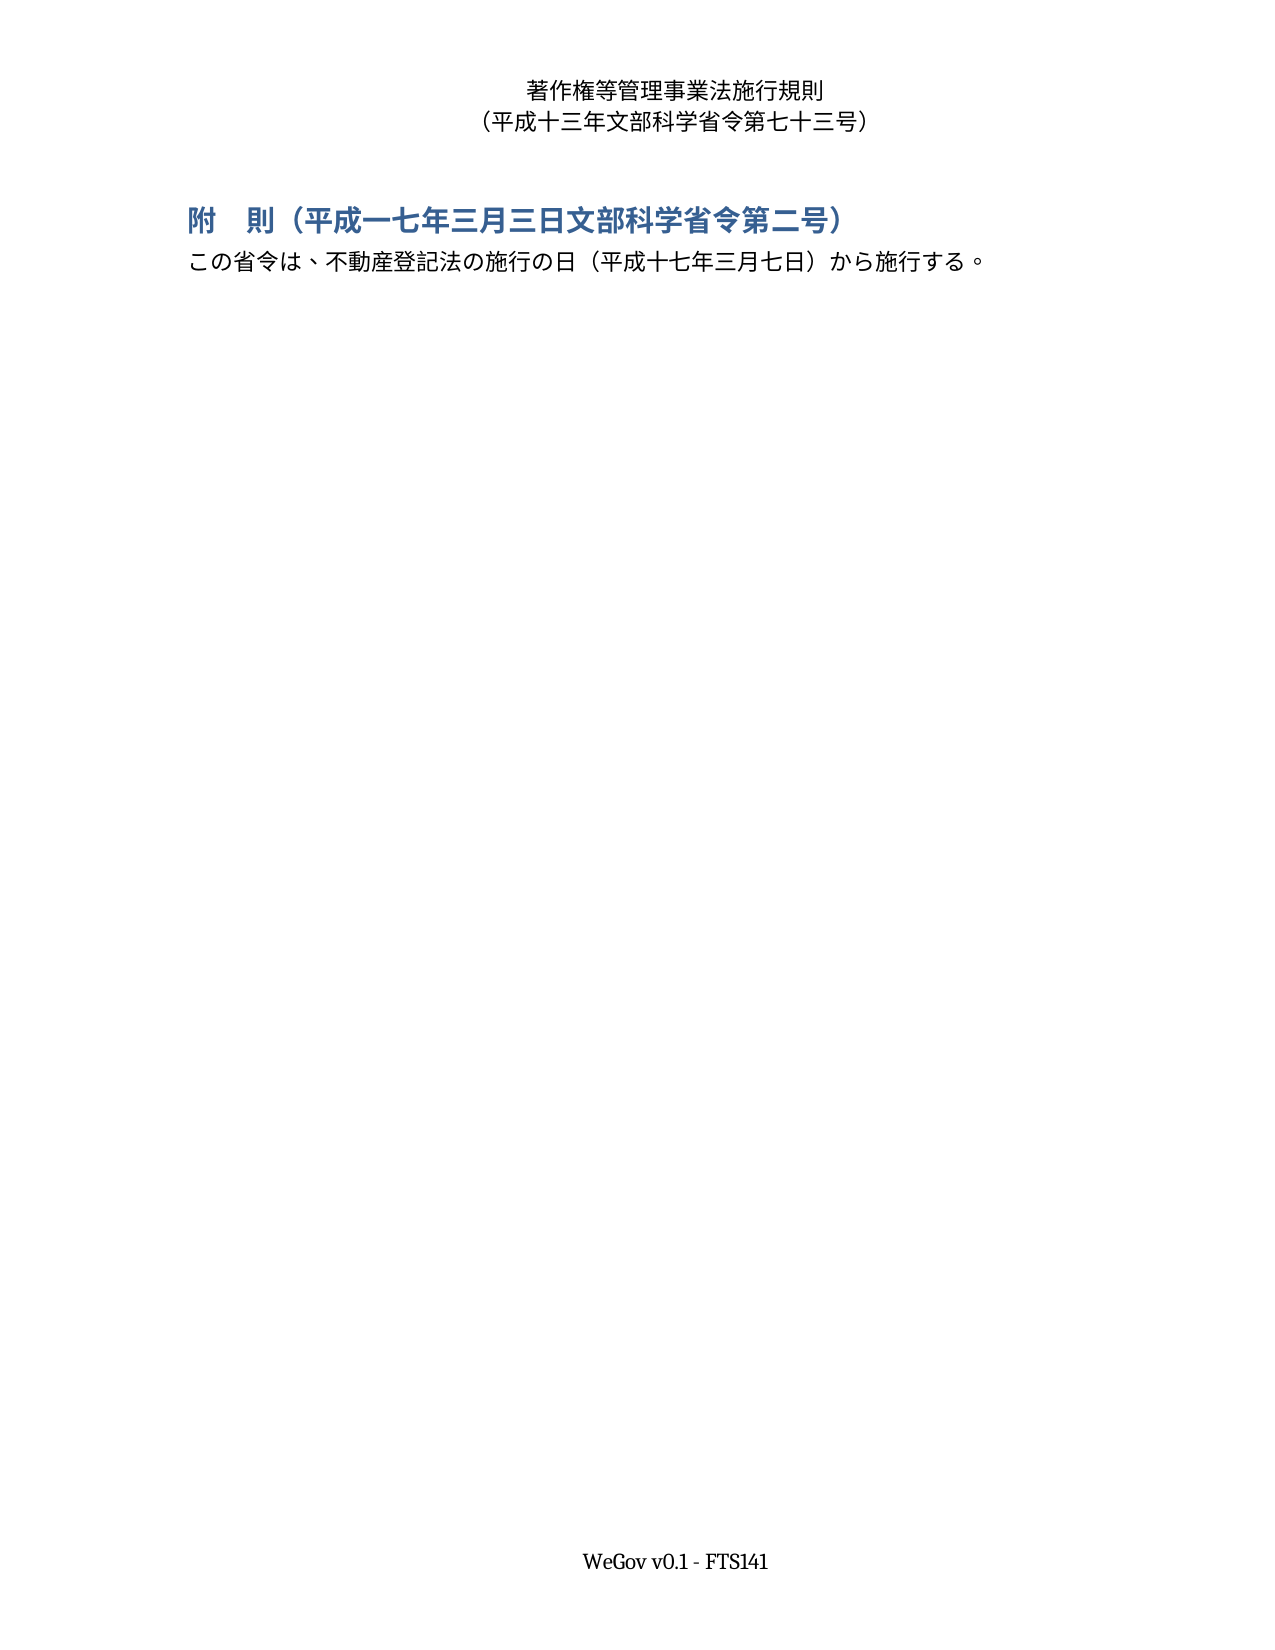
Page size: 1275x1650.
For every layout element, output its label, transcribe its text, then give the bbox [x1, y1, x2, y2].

text この省令は、不動産登記法の施行の日（平成十七年三月七日）から施行する。 [187, 246, 1087, 277]
subtitle 附 則（平成一七年三月三日文部科学省令第二号） [187, 200, 1087, 240]
